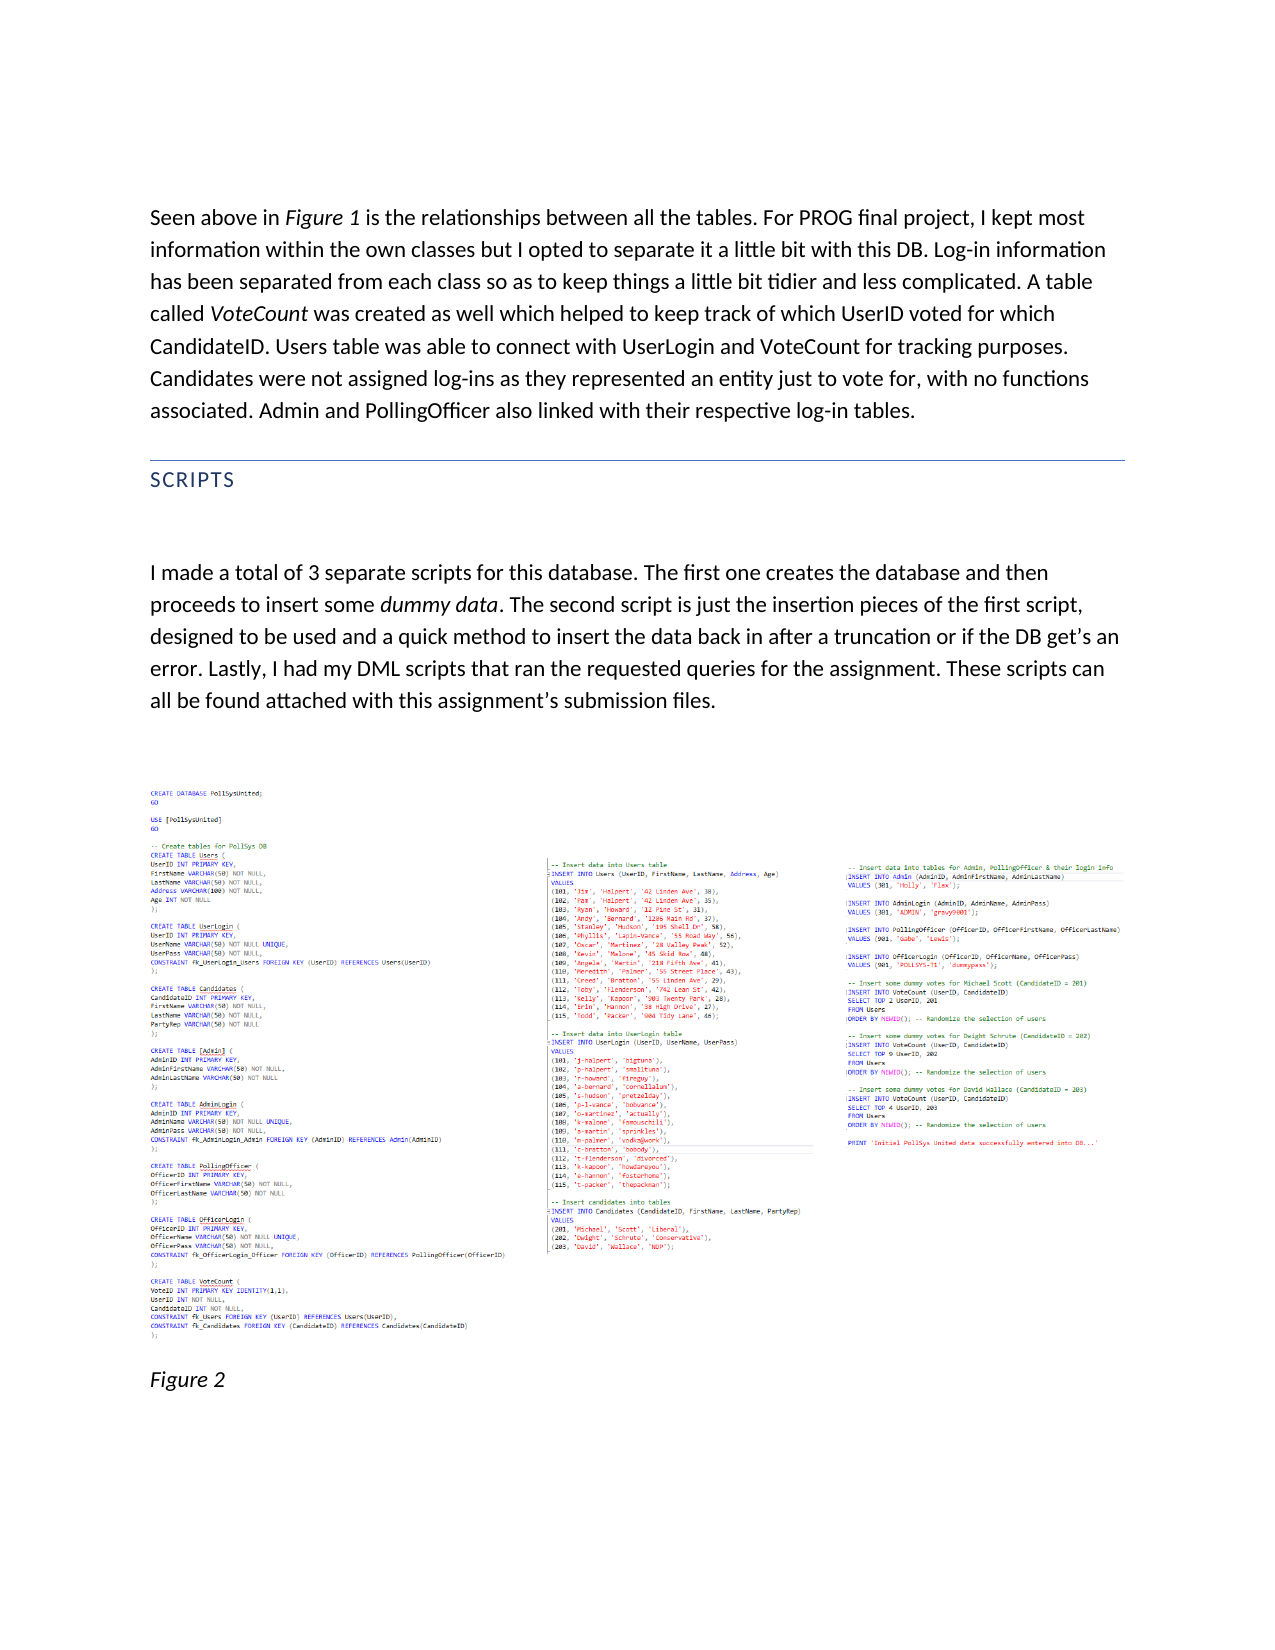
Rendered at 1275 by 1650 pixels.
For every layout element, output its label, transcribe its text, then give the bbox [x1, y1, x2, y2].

text I made a total of 3 separate scripts for this database. The first one creates the database and then proceeds to insert some dummy data. The second script is just the insertion pieces of the first script, designed to be used and a quick method to insert the data back in after a truncation or if the DB get’s an error. Lastly, I had my DML scripts that ran the requested queries for the assignment. These scripts can all be found attached with this assignment’s submission files. [150, 558, 1125, 715]
subtitle Scripts [150, 461, 1125, 493]
picture [150, 789, 1125, 1341]
text Figure 2 [150, 1366, 1125, 1394]
text Seen above in Figure 1 is the relationships between all the tables. For PROG final project, I kept most information within the own classes but I opted to separate it a little bit with this DB. Log-in information has been separated from each class so as to keep things a little bit tidier and less complicated. A table called VoteCount was created as well which helped to keep track of which UserID voted for which CandidateID. Users table was able to connect with UserLogin and VoteCount for tracking purposes. Candidates were not assigned log-ins as they represented an entity just to vote for, with no functions associated. Admin and PollingOfficer also linked with their respective log-in tables. [150, 203, 1125, 424]
